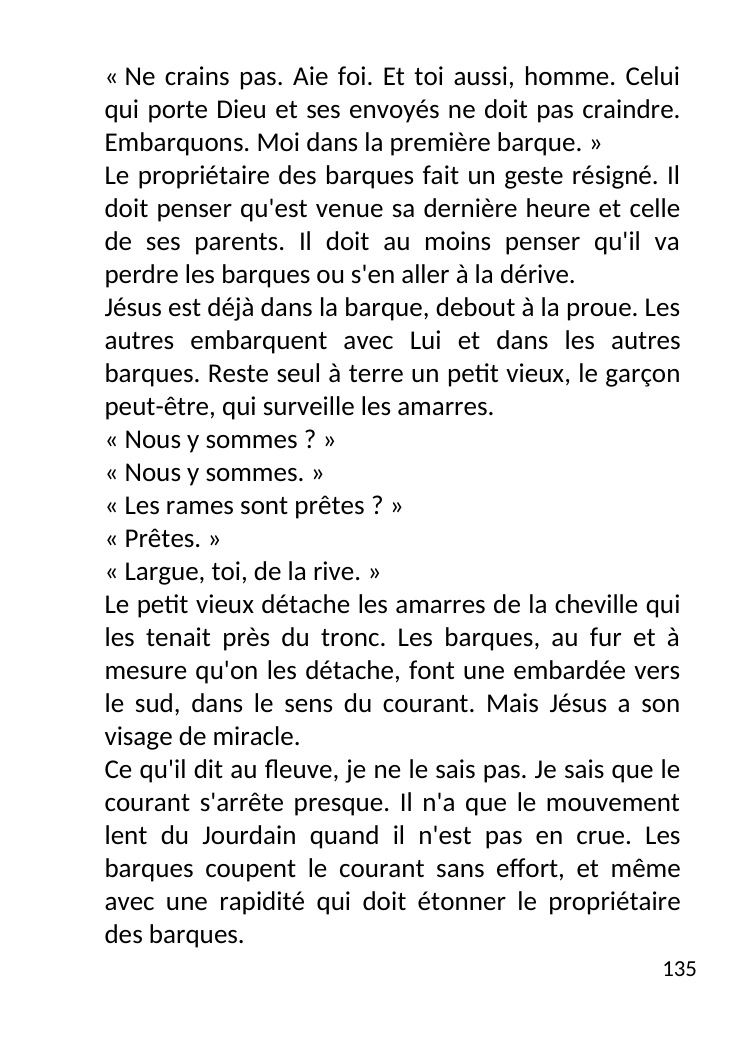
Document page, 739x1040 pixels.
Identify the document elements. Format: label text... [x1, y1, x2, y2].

text Le propriétaire des barques fait un geste résigné. Il doit penser qu'est venue sa dernière heure et celle de ses parents. Il doit au moins penser qu'il va perdre les barques ou s'en aller à la dérive. [104, 158, 681, 290]
text « Nous y sommes ? » [104, 422, 681, 455]
text Jésus est déjà dans la barque, debout à la proue. Les autres embarquent avec Lui et dans les autres barques. Reste seul à terre un petit vieux, le garçon peut-être, qui surveille les amarres. [104, 290, 681, 422]
text « Ne crains pas. Aie foi. Et toi aussi, homme. Celui qui porte Dieu et ses envoyés ne doit pas craindre. Embarquons. Moi dans la première barque. » [104, 59, 681, 158]
text « Largue, toi, de la rive. » [104, 554, 681, 587]
text Ce qu'il dit au fleuve, je ne le sais pas. Je sais que le courant s'arrête presque. Il n'a que le mouvement lent du Jourdain quand il n'est pas en crue. Les barques coupent le courant sans effort, et même avec une rapidité qui doit étonner le propriétaire des barques. [104, 752, 681, 951]
text « Nous y sommes. » [104, 455, 681, 488]
text « Prêtes. » [104, 521, 681, 554]
text Le petit vieux détache les amarres de la cheville qui les tenait près du tronc. Les barques, au fur et à mesure qu'on les détache, font une embardée vers le sud, dans le sens du courant. Mais Jésus a son visage de miracle. [104, 587, 681, 752]
text « Les rames sont prêtes ? » [104, 488, 681, 521]
